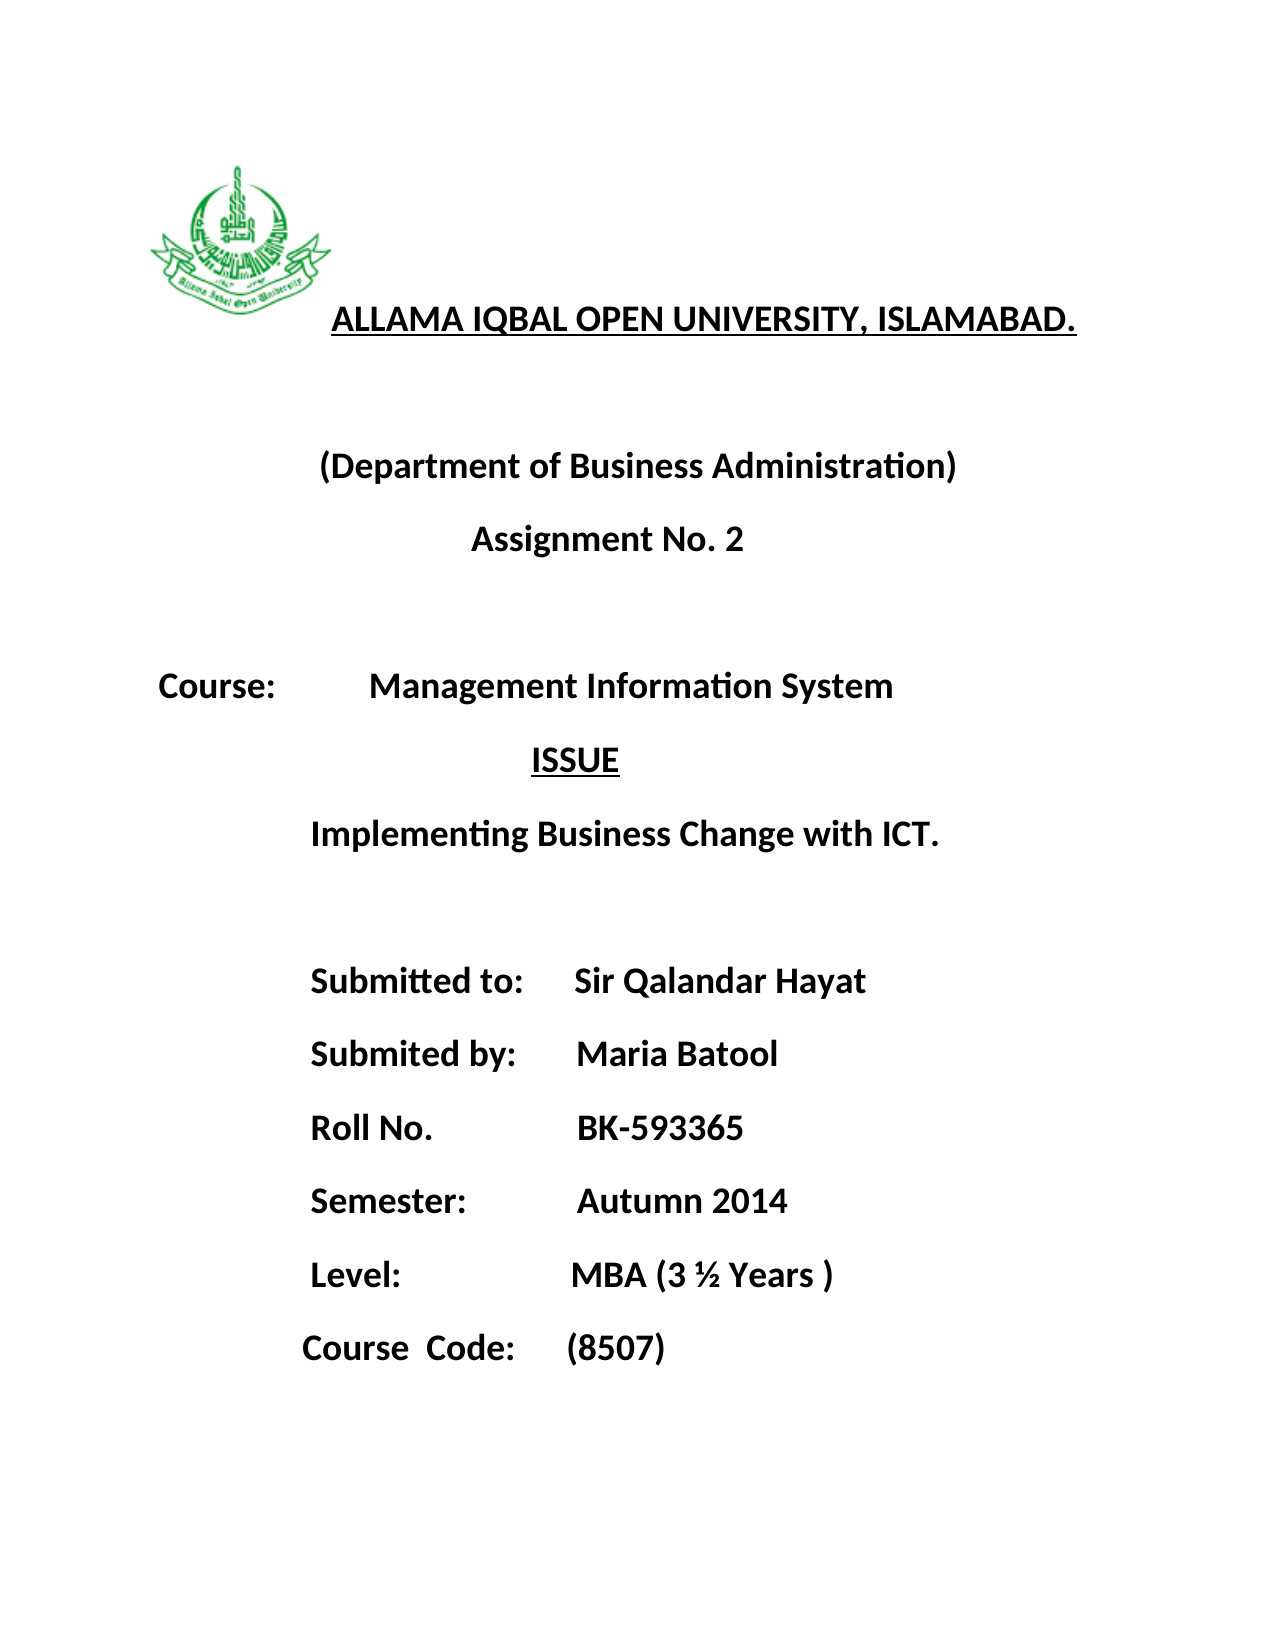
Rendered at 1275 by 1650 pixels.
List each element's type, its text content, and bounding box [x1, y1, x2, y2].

text Submitted to: Sir Qalandar Hayat [150, 957, 1125, 1002]
text ALLAMA IQBAL OPEN UNIVERSITY, ISLAMABAD. [150, 150, 1125, 341]
picture [150, 150, 332, 332]
text Semester: Autumn 2014 [150, 1177, 1125, 1223]
text (Department of Business Administration) [150, 442, 1125, 488]
text Submited by: Maria Batool [150, 1030, 1125, 1076]
text Implementing Business Change with ICT. [150, 809, 1125, 855]
text Course: Management Information System [150, 662, 1125, 708]
text Roll No. BK-593365 [150, 1104, 1125, 1149]
text Level: MBA (3 ½ Years ) [150, 1251, 1125, 1297]
text Assignment No. 2 [150, 515, 1125, 561]
text Course Code: (8507) [150, 1324, 1125, 1370]
text ISSUE [150, 736, 1125, 782]
